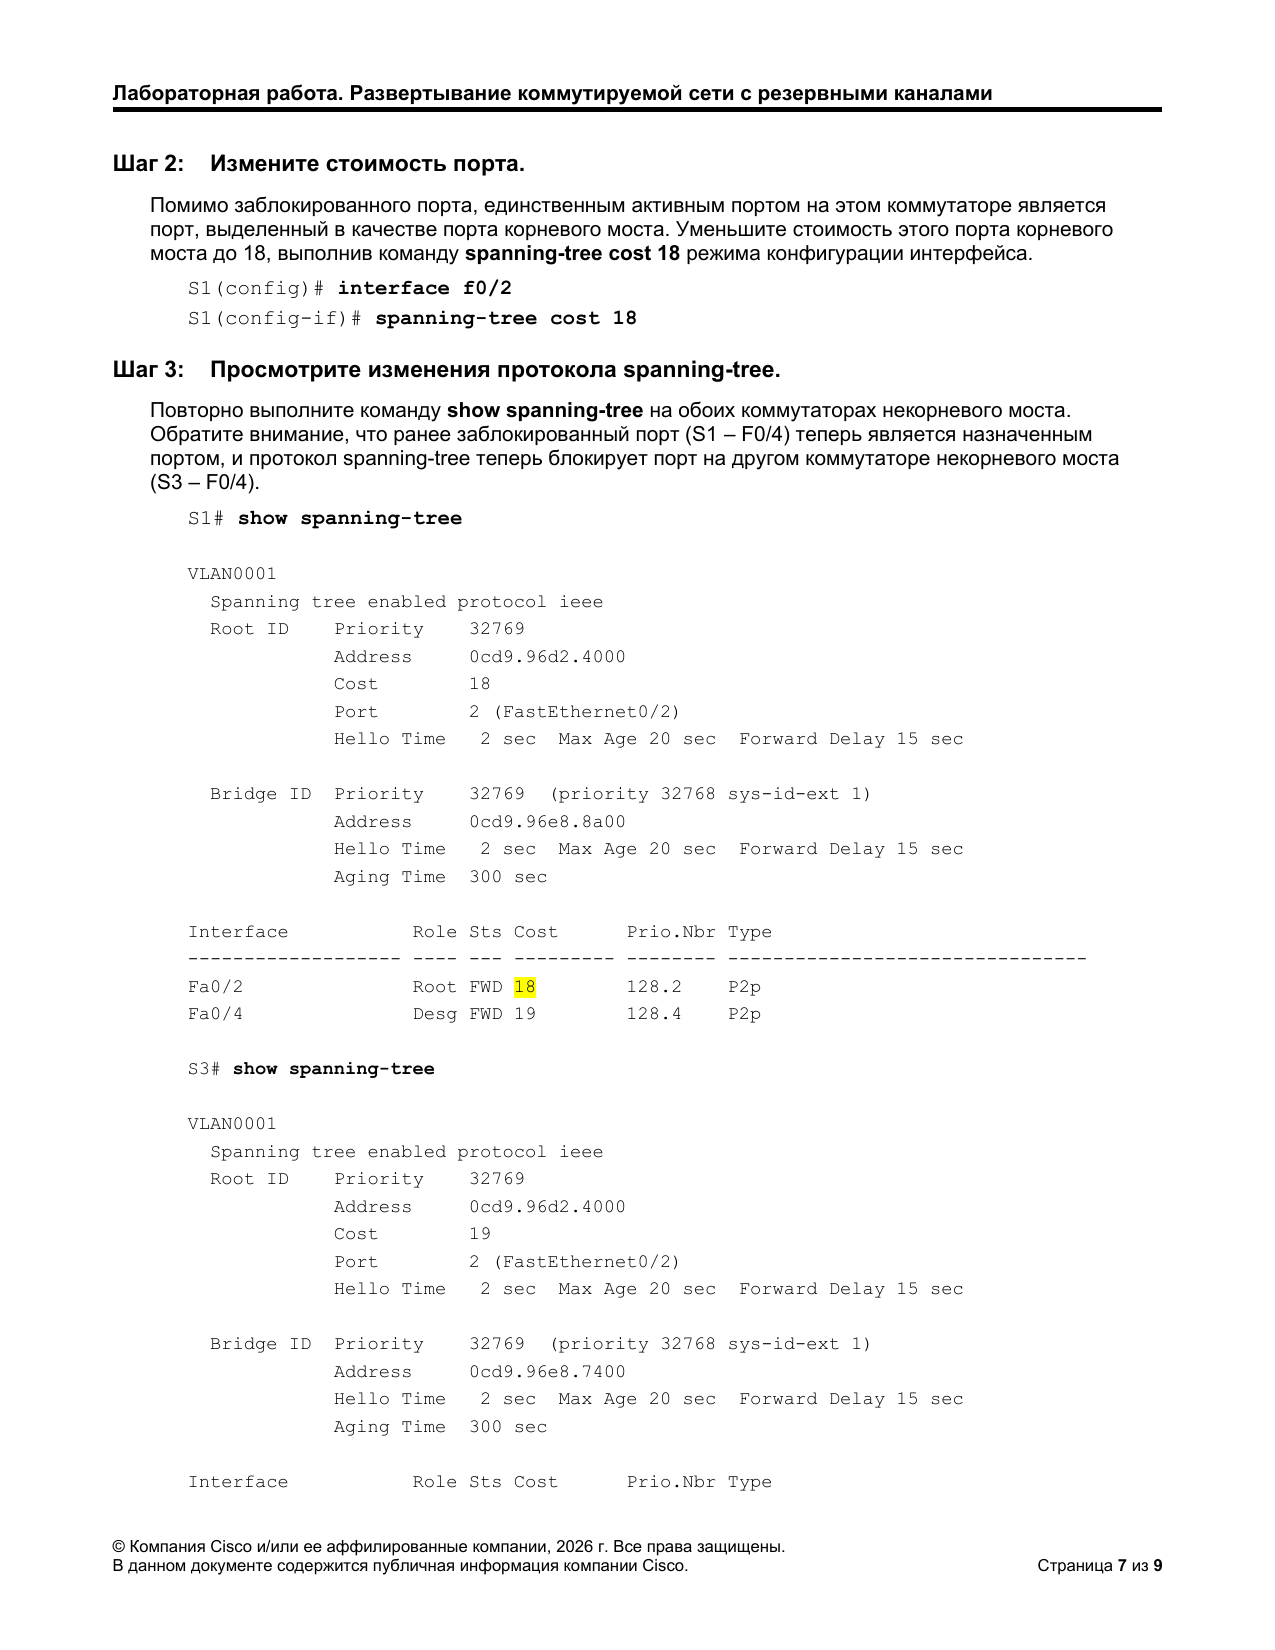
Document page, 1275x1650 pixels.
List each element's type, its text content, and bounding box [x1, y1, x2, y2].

text VLAN0001 [187, 564, 1162, 585]
text Address 0cd9.96d2.4000 [187, 1197, 1162, 1218]
text Port 2 (FastEthernet0/2) [187, 702, 1162, 723]
text Hello Time 2 sec Max Age 20 sec Forward Delay 15 sec [187, 839, 1162, 860]
text Повторно выполните команду show spanning-tree на обоих коммутаторах некорневого моста. Обратите внимание, что ранее заблокированный порт (S1 – F0/4) теперь является назначенным портом, и протокол spanning-tree теперь блокирует порт на другом коммутаторе некорневого моста (S3 – F0/4). [150, 398, 1162, 494]
text Root ID Priority 32769 [187, 619, 1162, 640]
text Помимо заблокированного порта, единственным активным портом на этом коммутаторе является порт, выделенный в качестве порта корневого моста. Уменьшите стоимость этого порта корневого моста до 18, выполнив команду spanning-tree cost 18 режима конфигурации интерфейса. [150, 193, 1162, 264]
text Address 0cd9.96e8.7400 [187, 1362, 1162, 1383]
text Bridge ID Priority 32769 (priority 32768 sys-id-ext 1) [187, 1334, 1162, 1355]
text Fa0/4 Desg FWD 19 128.4 P2p [187, 1004, 1162, 1025]
text Cost 18 [187, 674, 1162, 695]
text S1# show spanning-tree [187, 507, 1162, 530]
text S1(config-if)# spanning-tree cost 18 [187, 307, 1162, 331]
text Hello Time 2 sec Max Age 20 sec Forward Delay 15 sec [187, 1389, 1162, 1410]
text Cost 19 [187, 1224, 1162, 1245]
text Address 0cd9.96e8.8a00 [187, 812, 1162, 833]
text Fa0/2 Root FWD 18 128.2 P2p [536, 977, 1162, 998]
text Hello Time 2 sec Max Age 20 sec Forward Delay 15 sec [187, 729, 1162, 750]
text Spanning tree enabled protocol ieee [187, 1142, 1162, 1163]
text Port 2 (FastEthernet0/2) [187, 1252, 1162, 1273]
text Hello Time 2 sec Max Age 20 sec Forward Delay 15 sec [187, 1279, 1162, 1300]
text Interface Role Sts Cost Prio.Nbr Type [187, 1472, 1162, 1493]
text Spanning tree enabled protocol ieee [187, 592, 1162, 613]
text VLAN0001 [187, 1114, 1162, 1135]
text Root ID Priority 32769 [187, 1169, 1162, 1190]
text Interface Role Sts Cost Prio.Nbr Type [187, 922, 1162, 943]
text Fa0/2 Root FWD 18 128.2 P2p [187, 977, 514, 998]
text Bridge ID Priority 32769 (priority 32768 sys-id-ext 1) [187, 784, 1162, 805]
text Address 0cd9.96d2.4000 [187, 647, 1162, 668]
text S3# show spanning-tree [187, 1059, 1162, 1080]
text ------------------- ---- --- --------- -------- -------------------------------- [187, 949, 1162, 970]
text Aging Time 300 sec [187, 867, 1162, 888]
text Aging Time 300 sec [187, 1417, 1162, 1438]
text Просмотрите изменения протокола spanning-tree. [112, 356, 1162, 382]
text S1(config)# interface f0/2 [187, 277, 1162, 301]
text Измените стоимость порта. [112, 150, 1162, 176]
